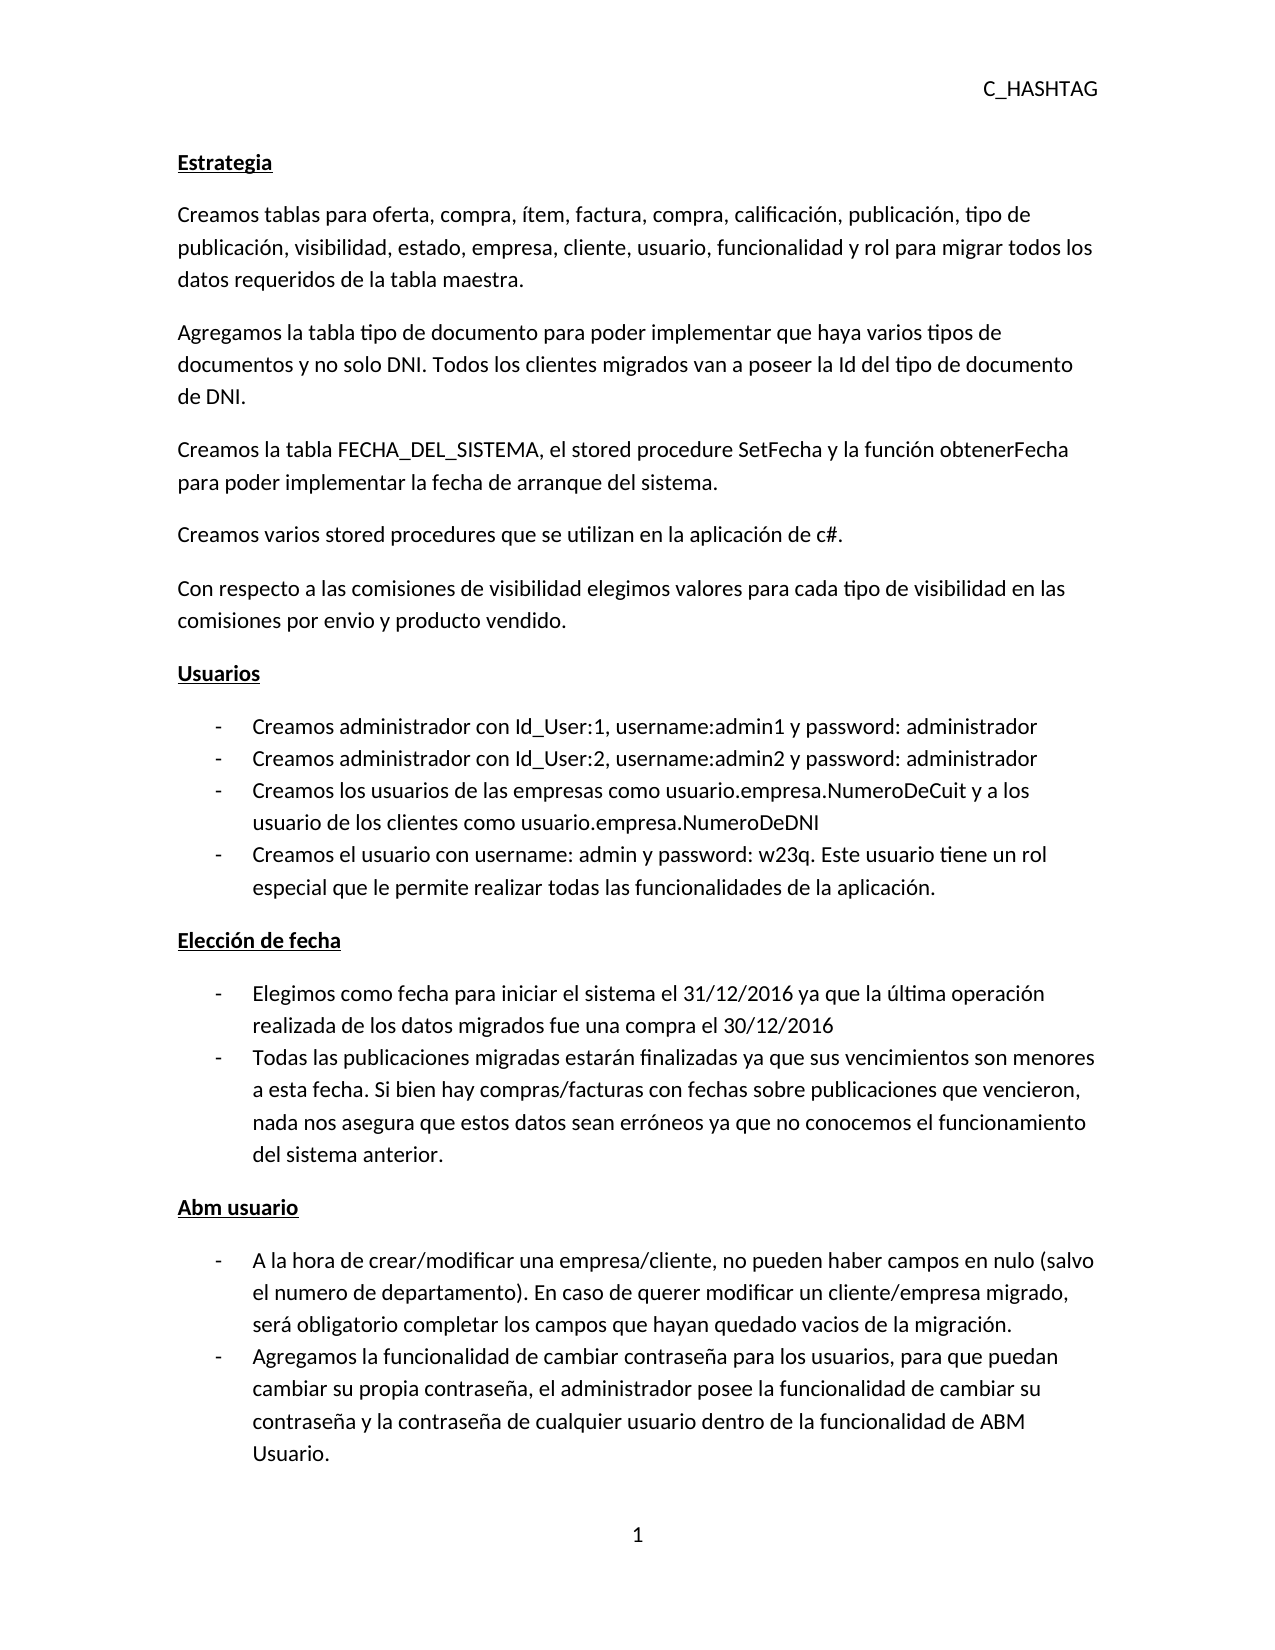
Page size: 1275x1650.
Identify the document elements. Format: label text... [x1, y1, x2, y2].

list Creamos el usuario con username: admin y password: w23q. Este usuario tiene un rol especial que le permite realizar todas las funcionalidades de la aplicación. [215, 841, 1098, 901]
list Elegimos como fecha para iniciar el sistema el 31/12/2016 ya que la última operación realizada de los datos migrados fue una compra el 30/12/2016 [215, 979, 1098, 1039]
text Estrategia [177, 148, 1098, 176]
text Usuarios [177, 659, 1098, 687]
text Creamos la tabla FECHA_DEL_SISTEMA, el stored procedure SetFecha y la función obtenerFecha para poder implementar la fecha de arranque del sistema. [177, 435, 1098, 496]
text Elección de fecha [177, 926, 1098, 954]
text Creamos tablas para oferta, compra, ítem, factura, compra, calificación, publicación, tipo de publicación, visibilidad, estado, empresa, cliente, usuario, funcionalidad y rol para migrar todos los datos requeridos de la tabla maestra. [177, 201, 1098, 293]
list A la hora de crear/modificar una empresa/cliente, no pueden haber campos en nulo (salvo el numero de departamento). En caso de querer modificar un cliente/empresa migrado, será obligatorio completar los campos que hayan quedado vacios de la migración. [215, 1246, 1098, 1338]
text Abm usuario [177, 1193, 1098, 1221]
text Con respecto a las comisiones de visibilidad elegimos valores para cada tipo de visibilidad en las comisiones por envio y producto vendido. [177, 574, 1098, 634]
text Agregamos la tabla tipo de documento para poder implementar que haya varios tipos de documentos y no solo DNI. Todos los clientes migrados van a poseer la Id del tipo de documento de DNI. [177, 318, 1098, 410]
list Creamos los usuarios de las empresas como usuario.empresa.NumeroDeCuit y a los usuario de los clientes como usuario.empresa.NumeroDeDNI [215, 776, 1098, 836]
list Creamos administrador con Id_User:2, username:admin2 y password: administrador [215, 744, 1098, 772]
list Creamos administrador con Id_User:1, username:admin1 y password: administrador [215, 712, 1098, 740]
list Todas las publicaciones migradas estarán finalizadas ya que sus vencimientos son menores a esta fecha. Si bien hay compras/facturas con fechas sobre publicaciones que vencieron, nada nos asegura que estos datos sean erróneos ya que no conocemos el funcionamiento del sistema anterior. [215, 1043, 1098, 1168]
text Creamos varios stored procedures que se utilizan en la aplicación de c#. [177, 521, 1098, 549]
